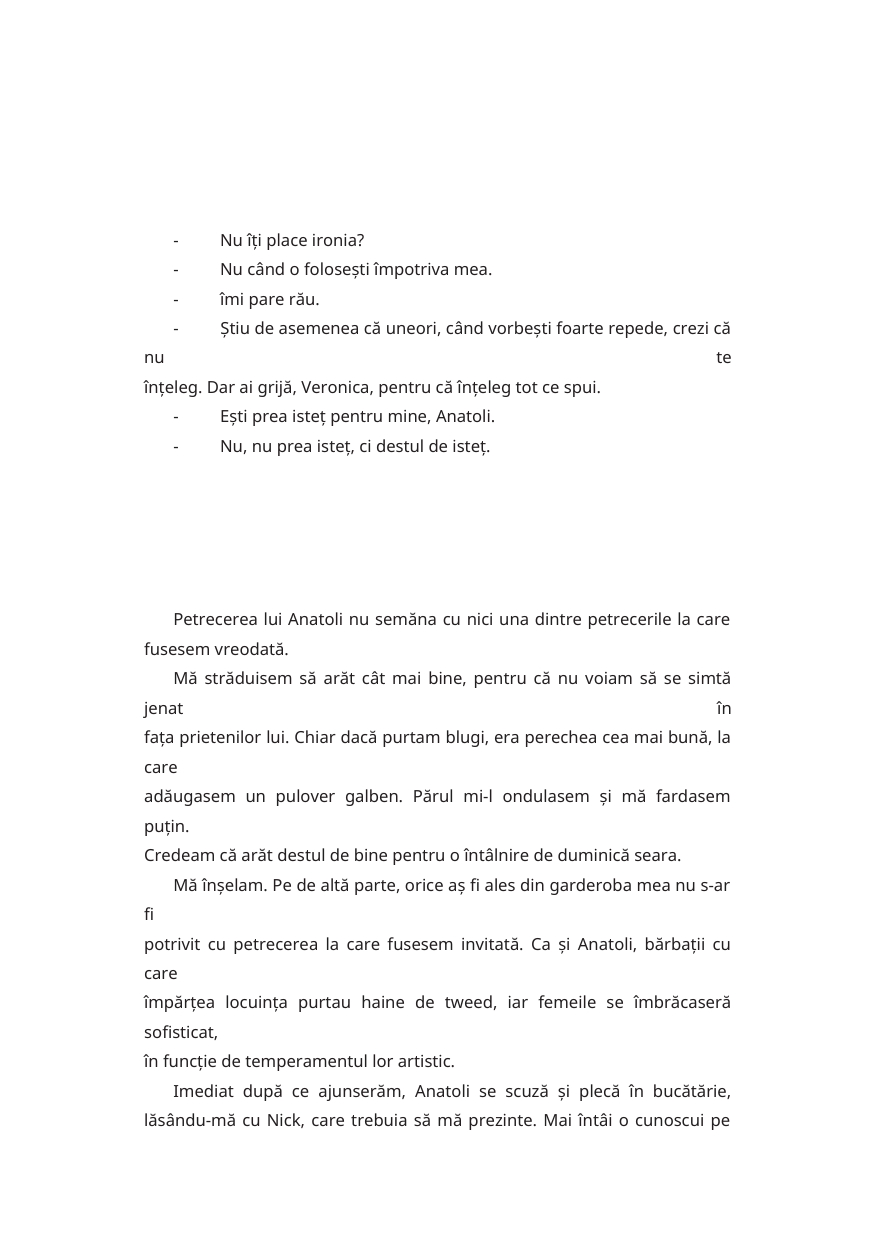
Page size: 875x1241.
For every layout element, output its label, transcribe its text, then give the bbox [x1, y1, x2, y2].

list Nu îţi place ironia? [144, 222, 734, 252]
list Ştiu de asemenea că uneori, când vorbeşti foarte repede, crezi că nu te înţeleg. Dar ai grijă, Veronica, pentru că înţeleg tot ce spui. [144, 311, 732, 399]
list Nu când o foloseşti împotriva mea. [144, 252, 734, 281]
list Nu, nu prea isteţ, ci destul de isteţ. [144, 429, 734, 458]
text Mă străduisem să arăt cât mai bine, pentru că nu voiam să se simtă jenat în faţa prietenilor lui. Chiar dacă purtam blugi, era perechea cea mai bună, la care adăugasem un pulover galben. Părul mi-l ondulasem şi mă fardasem puţin. Credeam că arăt destul de bine pentru o întâlnire de duminică seara. [144, 661, 732, 867]
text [144, 1074, 732, 1133]
list Eşti prea isteţ pentru mine, Anatoli. [144, 399, 734, 429]
text Mă înşelam. Pe de altă parte, orice aş fi ales din garderoba mea nu s-ar fi potrivit cu petrecerea la care fusesem invitată. Ca şi Anatoli, bărbaţii cu care împărţea locuinţa purtau haine de tweed, iar femeile se îmbrăcaseră sofisticat, în funcţie de temperamentul lor artistic. [144, 867, 732, 1074]
text Petrecerea lui Anatoli nu semăna cu nici una dintre petrecerile la care fusesem vreodată. [144, 602, 732, 661]
list îmi pare rău. [144, 281, 734, 311]
